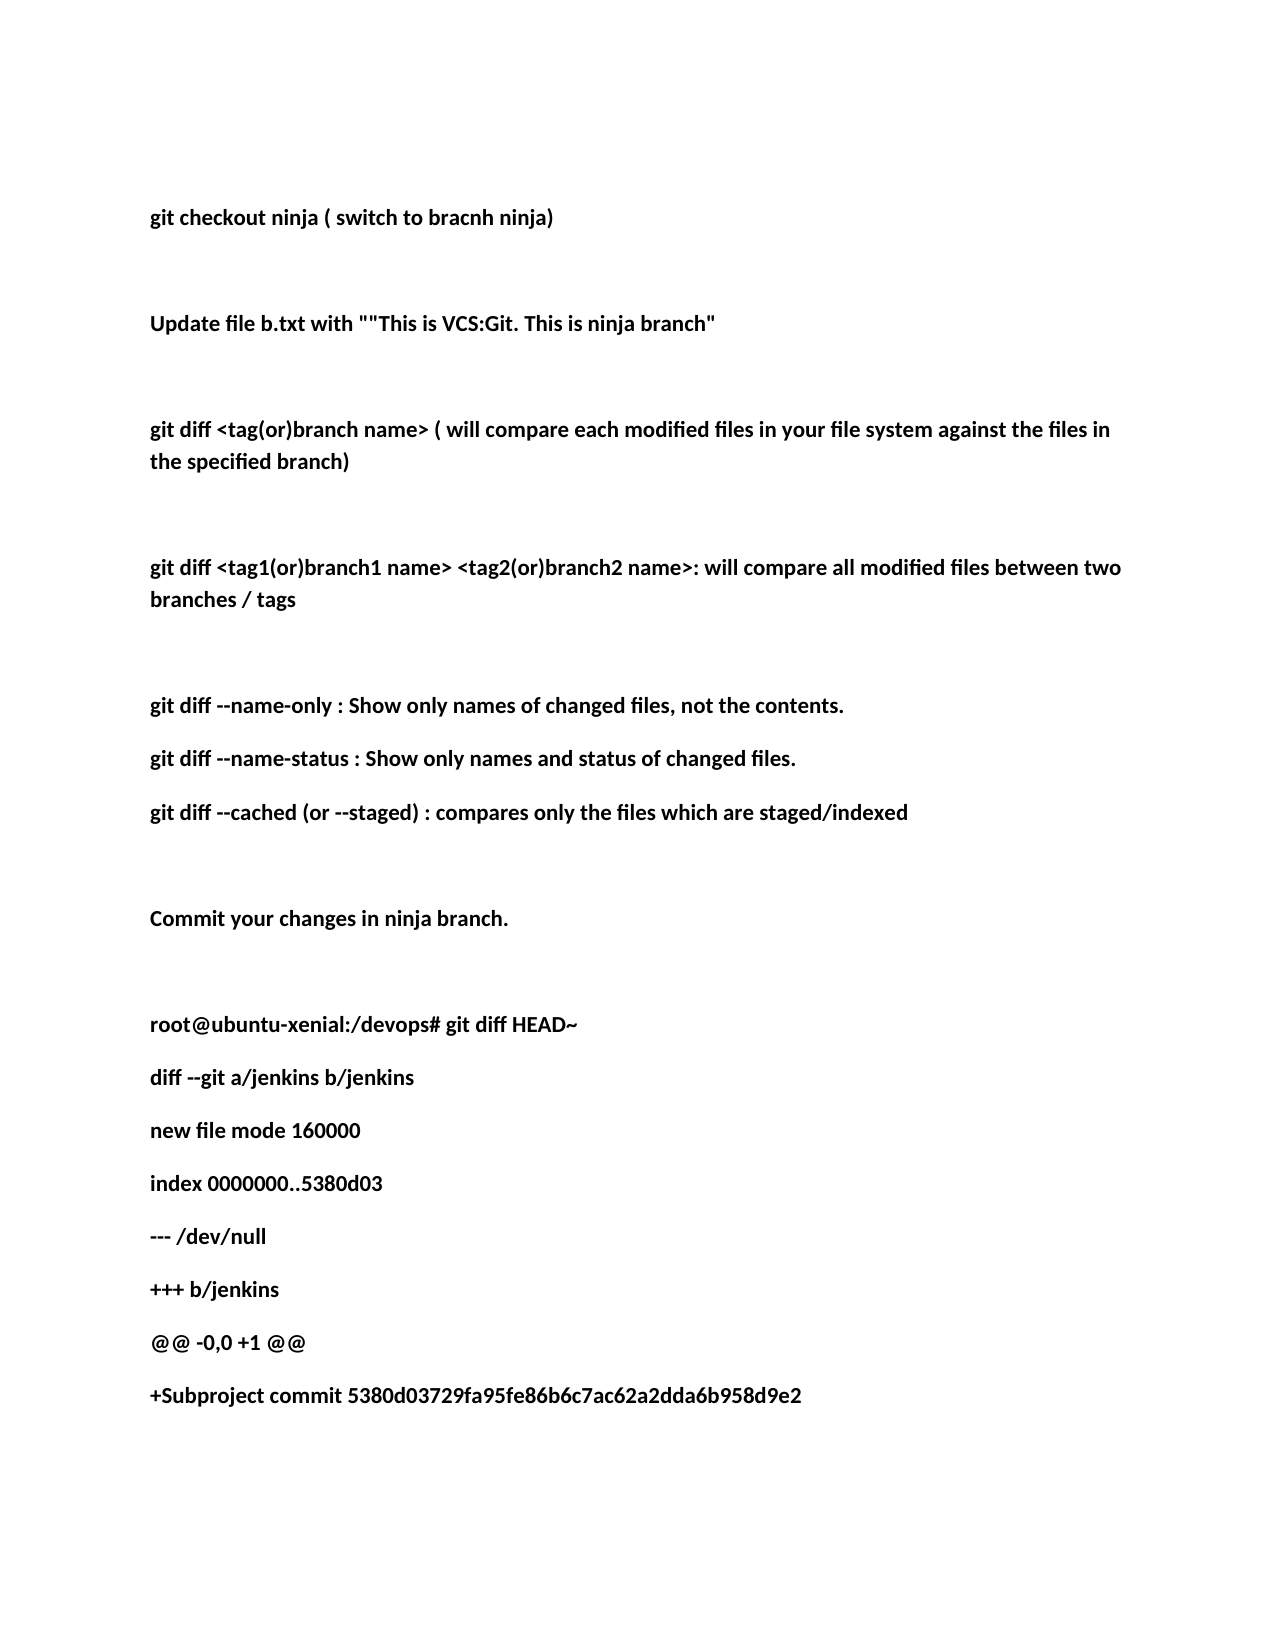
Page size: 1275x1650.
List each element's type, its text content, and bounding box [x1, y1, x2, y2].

text --- /dev/null [150, 1222, 1125, 1250]
text new file mode 160000 [150, 1116, 1125, 1144]
text git diff --cached (or --staged) : compares only the files which are staged/indexed [150, 798, 1125, 826]
text git diff <tag(or)branch name> ( will compare each modified files in your file system against the files in the specified branch) [150, 415, 1125, 475]
text Commit your changes in ninja branch. [150, 904, 1125, 932]
text +Subproject commit 5380d03729fa95fe86b6c7ac62a2dda6b958d9e2 [150, 1381, 1125, 1409]
text git checkout ninja ( switch to bracnh ninja) [150, 203, 1125, 231]
text index 0000000..5380d03 [150, 1169, 1125, 1197]
text @@ -0,0 +1 @@ [150, 1328, 1125, 1356]
text git diff <tag1(or)branch1 name> <tag2(or)branch2 name>: will compare all modified files between two branches / tags [150, 553, 1125, 613]
text Update file b.txt with ""This is VCS:Git. This is ninja branch" [150, 309, 1125, 337]
text root@ubuntu-xenial:/devops# git diff HEAD~ [150, 1010, 1125, 1038]
text diff --git a/jenkins b/jenkins [150, 1063, 1125, 1091]
text git diff --name-status : Show only names and status of changed files. [150, 744, 1125, 773]
text +++ b/jenkins [150, 1275, 1125, 1303]
text git diff --name-only : Show only names of changed files, not the contents. [150, 692, 1125, 719]
